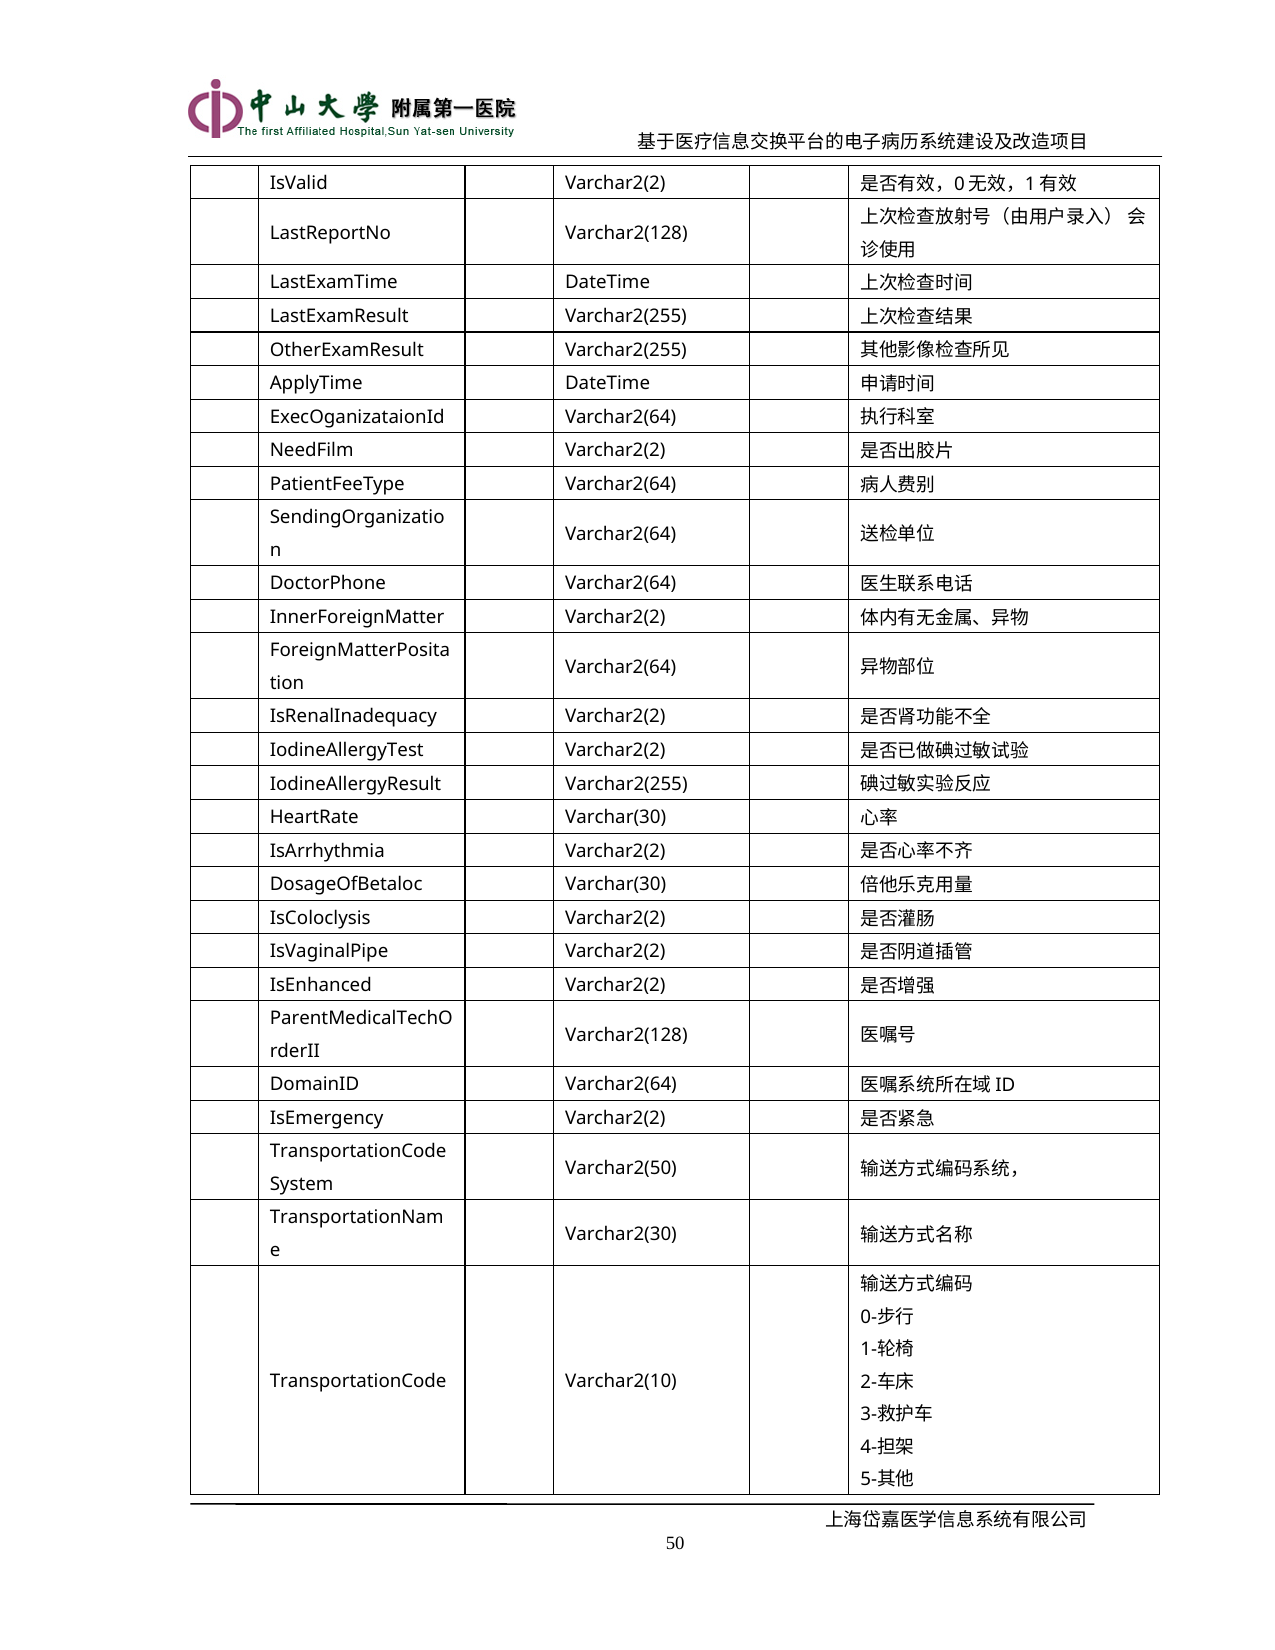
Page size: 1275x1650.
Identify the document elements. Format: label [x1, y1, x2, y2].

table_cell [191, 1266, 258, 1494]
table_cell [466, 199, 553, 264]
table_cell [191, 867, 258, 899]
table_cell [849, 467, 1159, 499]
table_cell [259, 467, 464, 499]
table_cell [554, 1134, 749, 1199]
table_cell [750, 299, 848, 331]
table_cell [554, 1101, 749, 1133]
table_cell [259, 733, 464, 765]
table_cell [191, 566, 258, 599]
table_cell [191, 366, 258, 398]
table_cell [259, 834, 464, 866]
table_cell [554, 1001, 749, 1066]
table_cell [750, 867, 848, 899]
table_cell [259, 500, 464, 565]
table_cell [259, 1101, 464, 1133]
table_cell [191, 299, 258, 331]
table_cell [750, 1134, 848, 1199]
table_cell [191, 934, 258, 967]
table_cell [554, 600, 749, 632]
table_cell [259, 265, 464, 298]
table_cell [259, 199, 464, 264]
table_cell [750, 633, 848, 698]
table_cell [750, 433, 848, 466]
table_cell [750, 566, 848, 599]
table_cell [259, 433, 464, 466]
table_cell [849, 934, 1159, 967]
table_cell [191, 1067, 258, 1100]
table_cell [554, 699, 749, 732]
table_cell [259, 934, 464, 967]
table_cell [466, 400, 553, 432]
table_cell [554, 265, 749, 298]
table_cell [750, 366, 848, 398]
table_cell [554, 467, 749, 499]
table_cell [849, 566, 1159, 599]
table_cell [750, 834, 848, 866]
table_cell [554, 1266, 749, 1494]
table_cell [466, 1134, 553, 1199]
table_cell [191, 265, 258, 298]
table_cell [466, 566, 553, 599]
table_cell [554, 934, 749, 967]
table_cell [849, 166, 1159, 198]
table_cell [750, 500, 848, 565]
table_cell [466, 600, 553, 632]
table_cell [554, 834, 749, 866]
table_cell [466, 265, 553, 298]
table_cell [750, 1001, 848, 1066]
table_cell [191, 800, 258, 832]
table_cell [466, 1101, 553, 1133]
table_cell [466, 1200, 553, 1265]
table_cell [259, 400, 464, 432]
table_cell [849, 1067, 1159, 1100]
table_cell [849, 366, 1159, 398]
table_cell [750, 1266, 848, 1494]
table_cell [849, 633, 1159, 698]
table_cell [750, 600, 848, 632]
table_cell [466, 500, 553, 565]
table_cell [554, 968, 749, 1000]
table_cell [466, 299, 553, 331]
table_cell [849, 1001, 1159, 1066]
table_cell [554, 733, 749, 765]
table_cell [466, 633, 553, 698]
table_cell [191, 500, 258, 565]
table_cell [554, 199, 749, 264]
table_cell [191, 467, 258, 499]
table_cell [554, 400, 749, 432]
picture [187, 75, 518, 149]
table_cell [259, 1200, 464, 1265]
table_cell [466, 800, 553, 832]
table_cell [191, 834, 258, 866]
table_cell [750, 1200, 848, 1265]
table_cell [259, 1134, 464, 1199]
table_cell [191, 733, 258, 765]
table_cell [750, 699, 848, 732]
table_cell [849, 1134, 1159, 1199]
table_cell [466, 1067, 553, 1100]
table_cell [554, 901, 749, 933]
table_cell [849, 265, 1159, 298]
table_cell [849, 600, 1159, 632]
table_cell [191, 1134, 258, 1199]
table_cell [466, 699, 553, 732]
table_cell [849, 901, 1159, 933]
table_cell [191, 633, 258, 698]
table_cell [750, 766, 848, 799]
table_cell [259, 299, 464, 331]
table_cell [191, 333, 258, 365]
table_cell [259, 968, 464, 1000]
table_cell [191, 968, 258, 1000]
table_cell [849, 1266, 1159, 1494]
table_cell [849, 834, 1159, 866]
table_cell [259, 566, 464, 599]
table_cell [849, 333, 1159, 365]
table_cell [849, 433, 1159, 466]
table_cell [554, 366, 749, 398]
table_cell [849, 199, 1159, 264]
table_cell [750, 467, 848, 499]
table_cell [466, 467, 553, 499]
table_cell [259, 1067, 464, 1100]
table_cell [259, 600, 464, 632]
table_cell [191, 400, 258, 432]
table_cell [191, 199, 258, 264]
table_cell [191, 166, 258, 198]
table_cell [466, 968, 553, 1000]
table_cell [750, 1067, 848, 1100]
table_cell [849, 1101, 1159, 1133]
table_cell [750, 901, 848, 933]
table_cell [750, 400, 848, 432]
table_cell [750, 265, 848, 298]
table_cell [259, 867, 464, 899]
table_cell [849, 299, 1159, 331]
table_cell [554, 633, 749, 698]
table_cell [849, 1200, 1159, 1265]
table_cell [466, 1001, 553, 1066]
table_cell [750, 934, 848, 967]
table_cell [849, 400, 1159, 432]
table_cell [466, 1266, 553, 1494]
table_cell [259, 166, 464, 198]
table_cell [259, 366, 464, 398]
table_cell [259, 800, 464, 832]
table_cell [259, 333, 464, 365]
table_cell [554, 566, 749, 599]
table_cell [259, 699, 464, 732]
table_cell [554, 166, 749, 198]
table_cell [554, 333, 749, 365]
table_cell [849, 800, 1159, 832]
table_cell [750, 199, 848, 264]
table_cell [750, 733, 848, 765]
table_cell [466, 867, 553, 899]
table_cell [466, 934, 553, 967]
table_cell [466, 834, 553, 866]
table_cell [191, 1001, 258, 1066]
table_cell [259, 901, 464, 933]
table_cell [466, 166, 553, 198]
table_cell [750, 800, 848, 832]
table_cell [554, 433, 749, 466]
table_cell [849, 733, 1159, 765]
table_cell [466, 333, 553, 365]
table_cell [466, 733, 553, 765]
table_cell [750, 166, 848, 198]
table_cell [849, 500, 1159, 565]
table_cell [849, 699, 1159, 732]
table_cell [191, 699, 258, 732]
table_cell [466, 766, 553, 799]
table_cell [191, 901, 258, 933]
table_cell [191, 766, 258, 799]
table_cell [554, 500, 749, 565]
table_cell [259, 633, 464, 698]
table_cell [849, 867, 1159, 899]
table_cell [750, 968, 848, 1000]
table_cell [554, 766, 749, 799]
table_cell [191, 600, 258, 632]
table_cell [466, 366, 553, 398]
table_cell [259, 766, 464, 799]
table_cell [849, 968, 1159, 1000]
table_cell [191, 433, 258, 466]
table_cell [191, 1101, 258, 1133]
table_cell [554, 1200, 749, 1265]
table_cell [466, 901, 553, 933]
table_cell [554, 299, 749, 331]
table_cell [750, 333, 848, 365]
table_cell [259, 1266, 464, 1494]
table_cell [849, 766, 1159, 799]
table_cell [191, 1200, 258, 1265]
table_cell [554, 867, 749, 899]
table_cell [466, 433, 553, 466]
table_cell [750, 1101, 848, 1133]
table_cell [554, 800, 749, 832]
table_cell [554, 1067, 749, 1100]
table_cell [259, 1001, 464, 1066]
